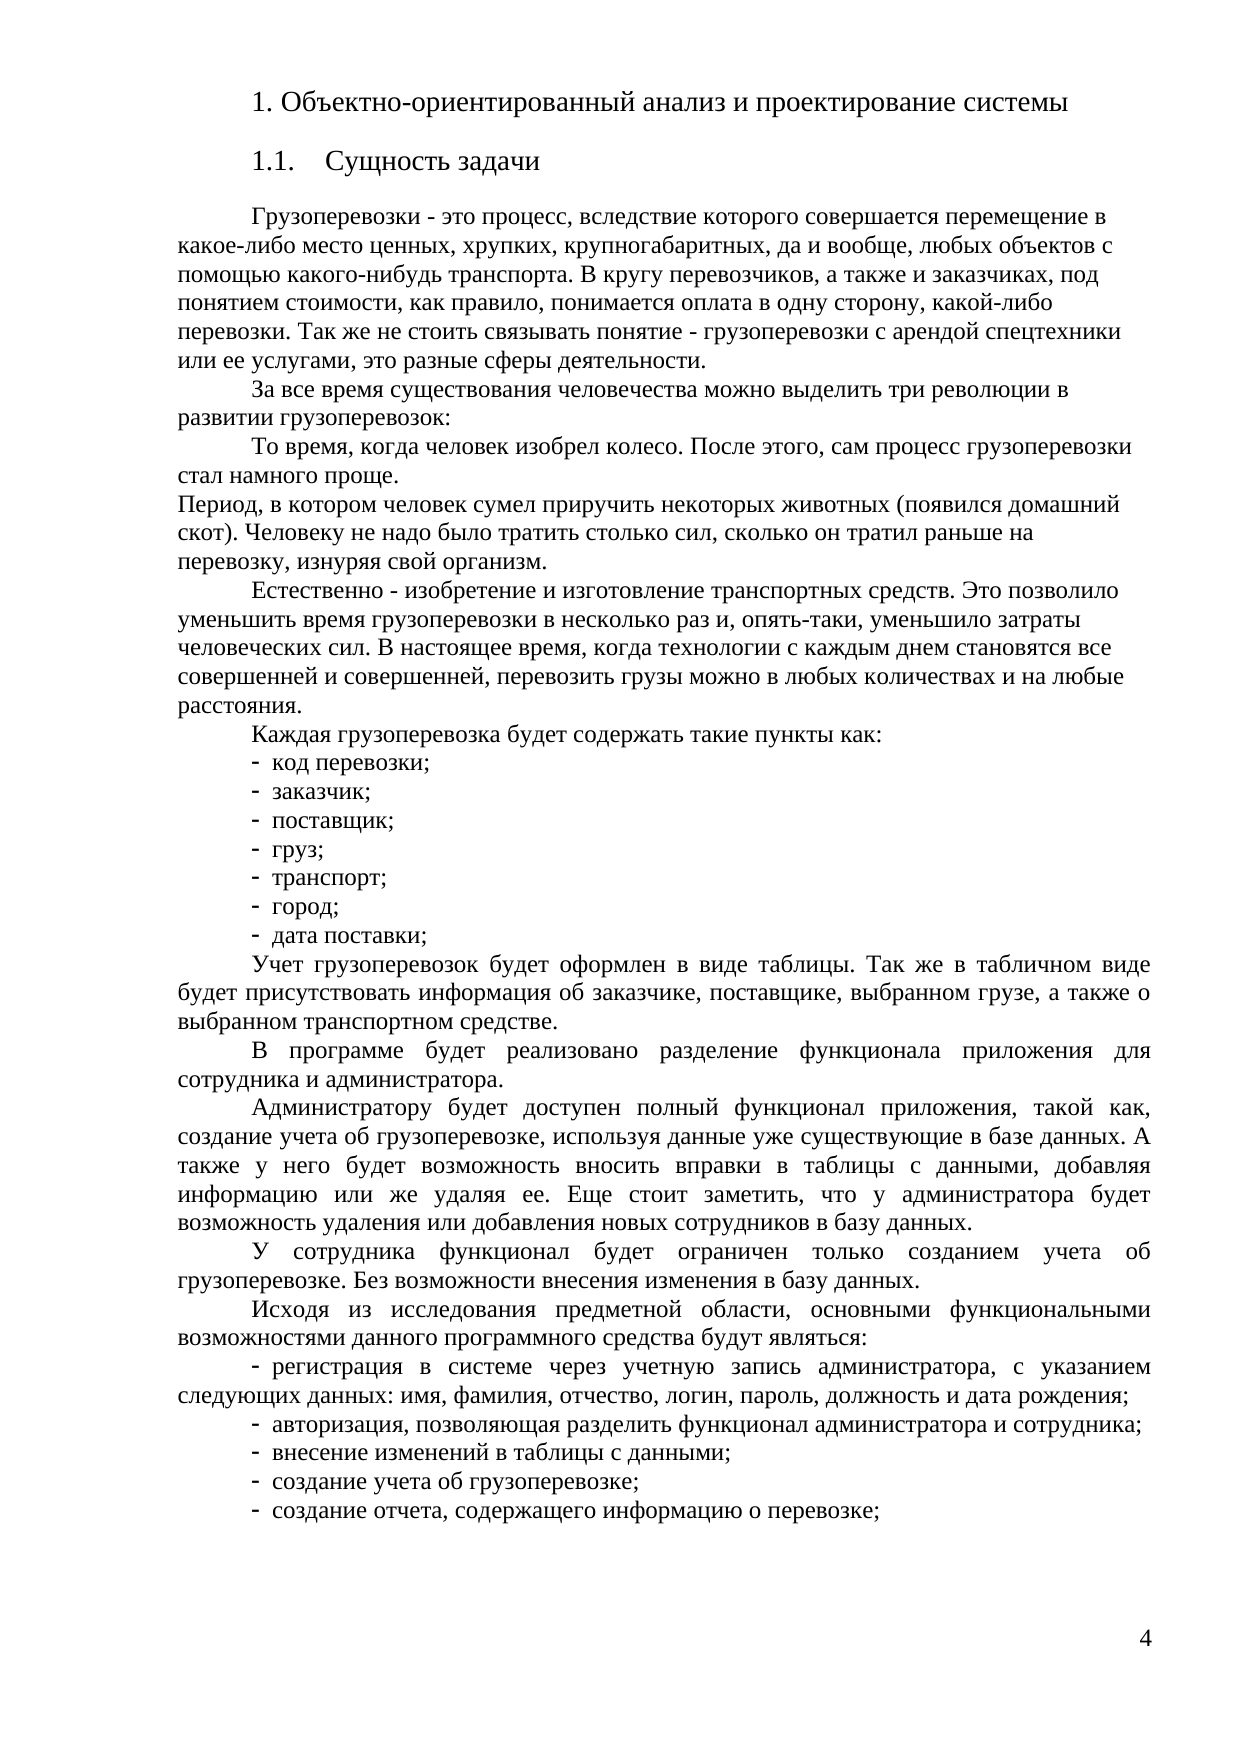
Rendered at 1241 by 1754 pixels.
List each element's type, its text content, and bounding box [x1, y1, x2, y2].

list код перевозки; [177, 747, 1152, 776]
text Администратору будет доступен полный функционал приложения, такой как, создание учета об грузоперевозке, используя данные уже существующие в базе данных. А также у него будет возможность вносить вправки в таблицы с данными, добавляя информацию или же удаляя ее. Еще стоит заметить, что у администратора будет возможность удаления или добавления новых сотрудников в базу данных. [177, 1092, 1152, 1236]
text У сотрудника функционал будет ограничен только созданием учета об грузоперевозке. Без возможности внесения изменения в базу данных. [177, 1236, 1152, 1294]
text Естественно - изобретение и изготовление транспортных средств. Это позволило уменьшить время грузоперевозки в несколько раз и, опять-таки, уменьшило затраты человеческих сил. В настоящее время, когда технологии с каждым днем становятся все совершенней и совершенней, перевозить грузы можно в любых количествах и на любые расстояния. [177, 575, 1152, 719]
text То время, когда человек изобрел колесо. После этого, сам процесс грузоперевозки стал намного проще. [177, 431, 1152, 489]
list внесение изменений в таблицы с данными; [177, 1437, 1152, 1466]
list груз; [177, 834, 1152, 862]
subtitle Объектно-ориентированный анализ и проектирование системы [251, 84, 1152, 118]
list авторизация, позволяющая разделить функционал администратора и сотрудника; [177, 1409, 1152, 1437]
list заказчик; [177, 776, 1152, 805]
text Исходя из исследования предметной области, основными функциональными возможностями данного программного средства будут являться: [177, 1294, 1152, 1351]
text Период, в котором человек сумел приручить некоторых животных (появился домашний скот). Человеку не надо было тратить столько сил, сколько он тратил раньше на перевозку, изнуряя свой организм. [177, 489, 1152, 575]
text Грузоперевозки - это процесс, вследствие которого совершается перемещение в какое-либо место ценных, хрупких, крупногабаритных, да и вообще, любых объектов с помощью какого-нибудь транспорта. В кругу перевозчиков, а также и заказчиках, под понятием стоимости, как правило, понимается оплата в одну сторону, какой-либо перевозки. Так же не стоить связывать понятие - грузоперевозки с арендой спецтехники или ее услугами, это разные сферы деятельности. [177, 201, 1152, 374]
list создание учета об грузоперевозке; [177, 1466, 1152, 1495]
list транспорт; [177, 862, 1152, 891]
list поставщик; [177, 805, 1152, 834]
list регистрация в системе через учетную запись администратора, с указанием следующих данных: имя, фамилия, отчество, логин, пароль, должность и дата рождения; [177, 1351, 1152, 1409]
subtitle Сущность задачи [251, 143, 1152, 176]
text За все время существования человечества можно выделить три революции в развитии грузоперевозок: [177, 374, 1152, 431]
text В программе будет реализовано разделение функционала приложения для сотрудника и администратора. [177, 1035, 1152, 1092]
text Каждая грузоперевозка будет содержать такие пункты как: [177, 719, 1152, 747]
list город; [177, 891, 1152, 920]
text Учет грузоперевозок будет оформлен в виде таблицы. Так же в табличном виде будет присутствовать информация об заказчике, поставщике, выбранном грузе, а также о выбранном транспортном средстве. [177, 949, 1152, 1035]
list создание отчета, содержащего информацию о перевозке; [177, 1495, 1152, 1524]
list дата поставки; [177, 920, 1152, 949]
